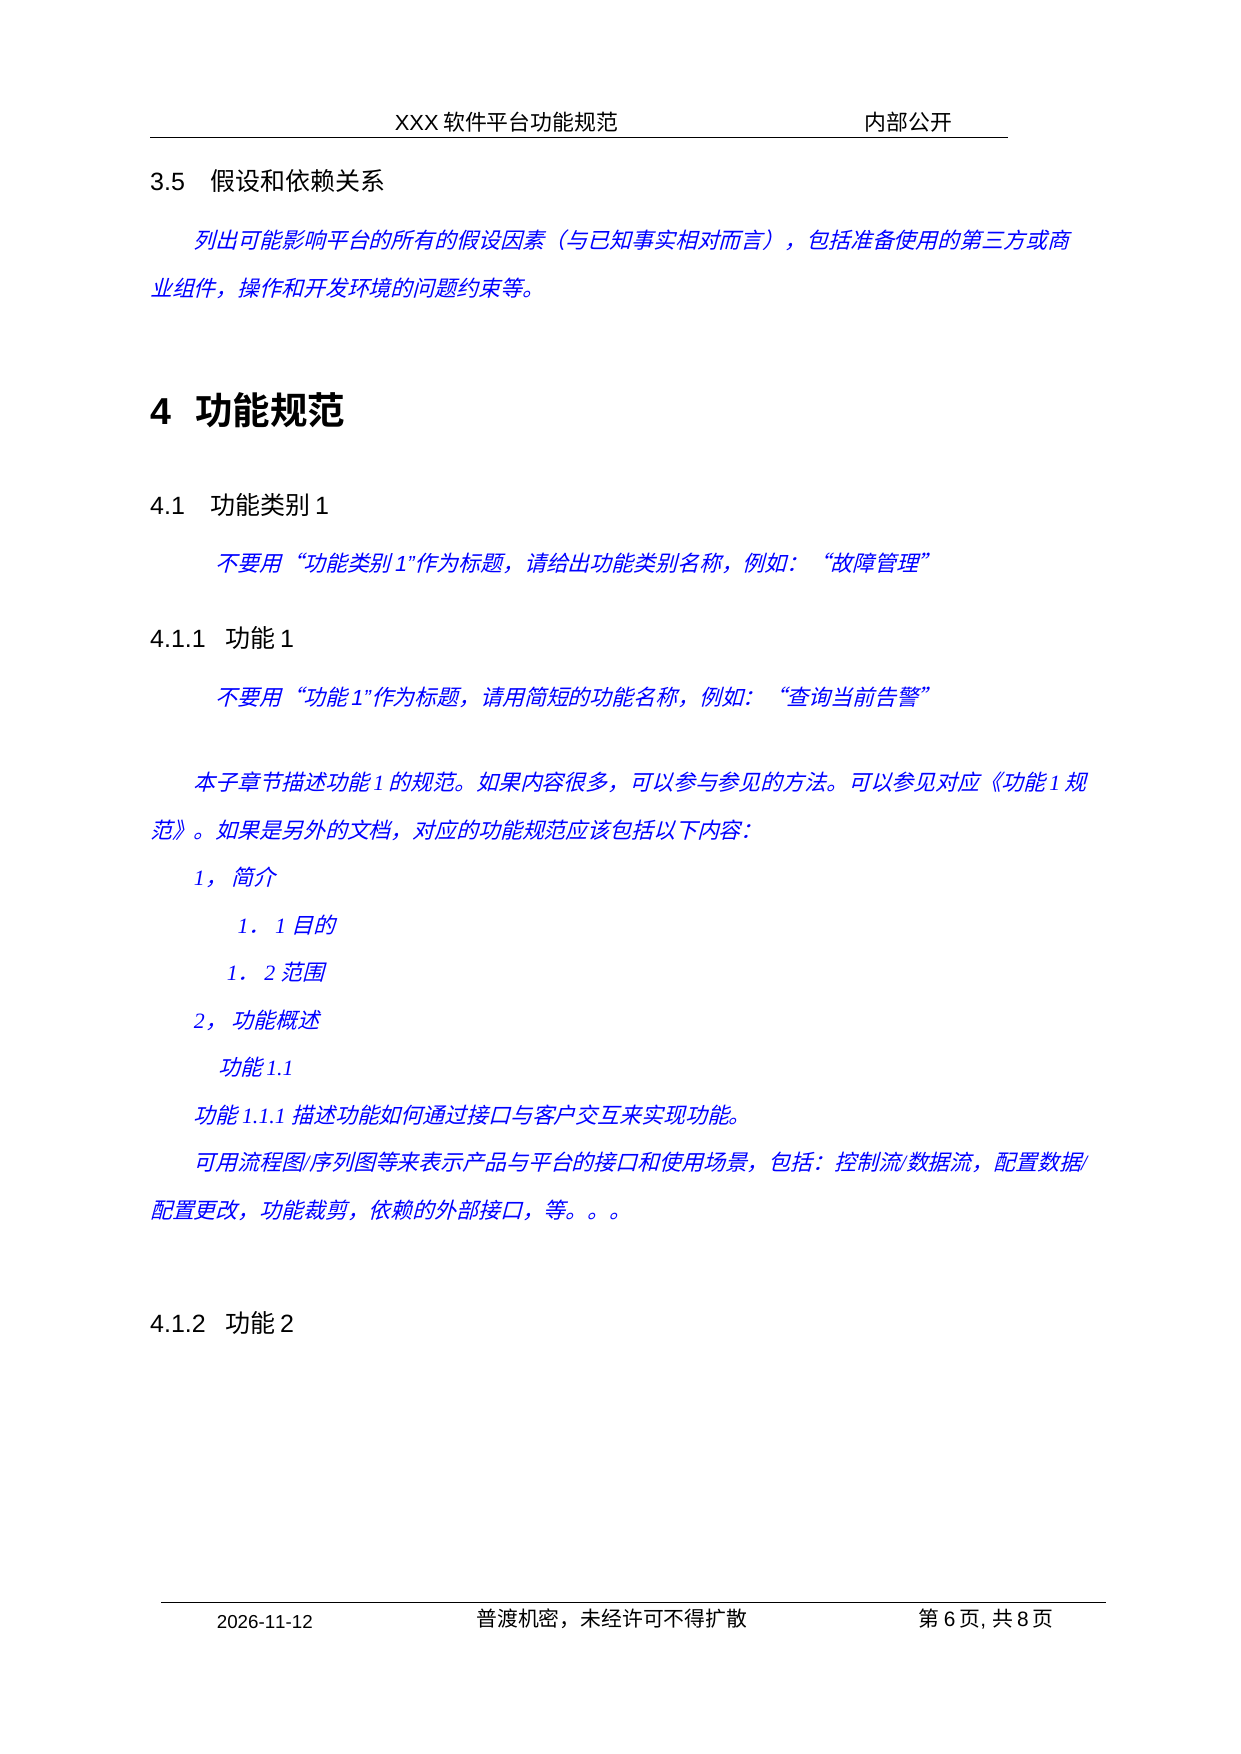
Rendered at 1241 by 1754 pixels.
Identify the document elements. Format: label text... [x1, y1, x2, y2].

subtitle 功能规范 [150, 381, 1090, 435]
list 1 目的 [237, 908, 1090, 939]
text 功能1.1 [196, 1050, 1090, 1082]
text 功能1.1.1 描述功能如何通过接口与客户交互来实现功能。 [150, 1098, 1090, 1129]
subtitle 功能2 [150, 1303, 1090, 1339]
subtitle 功能1 [150, 619, 1090, 655]
list 功能概述 [194, 1003, 1090, 1034]
subtitle 假设和依赖关系 [150, 162, 1090, 198]
list 2 范围 [227, 955, 1090, 987]
list 简介 [194, 860, 1090, 892]
text 可用流程图/序列图等来表示产品与平台的接口和使用场景，包括：控制流/数据流，配置数据/配置更改，功能裁剪，依赖的外部接口，等。。。 [150, 1145, 1090, 1224]
subtitle 功能类别1 [150, 485, 1090, 521]
text 本子章节描述功能1的规范。如果内容很多，可以参与参见的方法。可以参见对应《功能1规范》。如果是另外的文档，对应的功能规范应该包括以下内容： [150, 765, 1090, 844]
text 列出可能影响平台的所有的假设因素（与已知事实相对而言），包括准备使用的第三方或商业组件，操作和开发环境的问题约束等。 [150, 223, 1090, 302]
text 不要用“功能1”作为标题，请用简短的功能名称，例如：“查询当前告警” [172, 680, 1068, 712]
text 不要用“功能类别1”作为标题，请给出功能类别名称，例如：“故障管理” [172, 546, 1068, 578]
